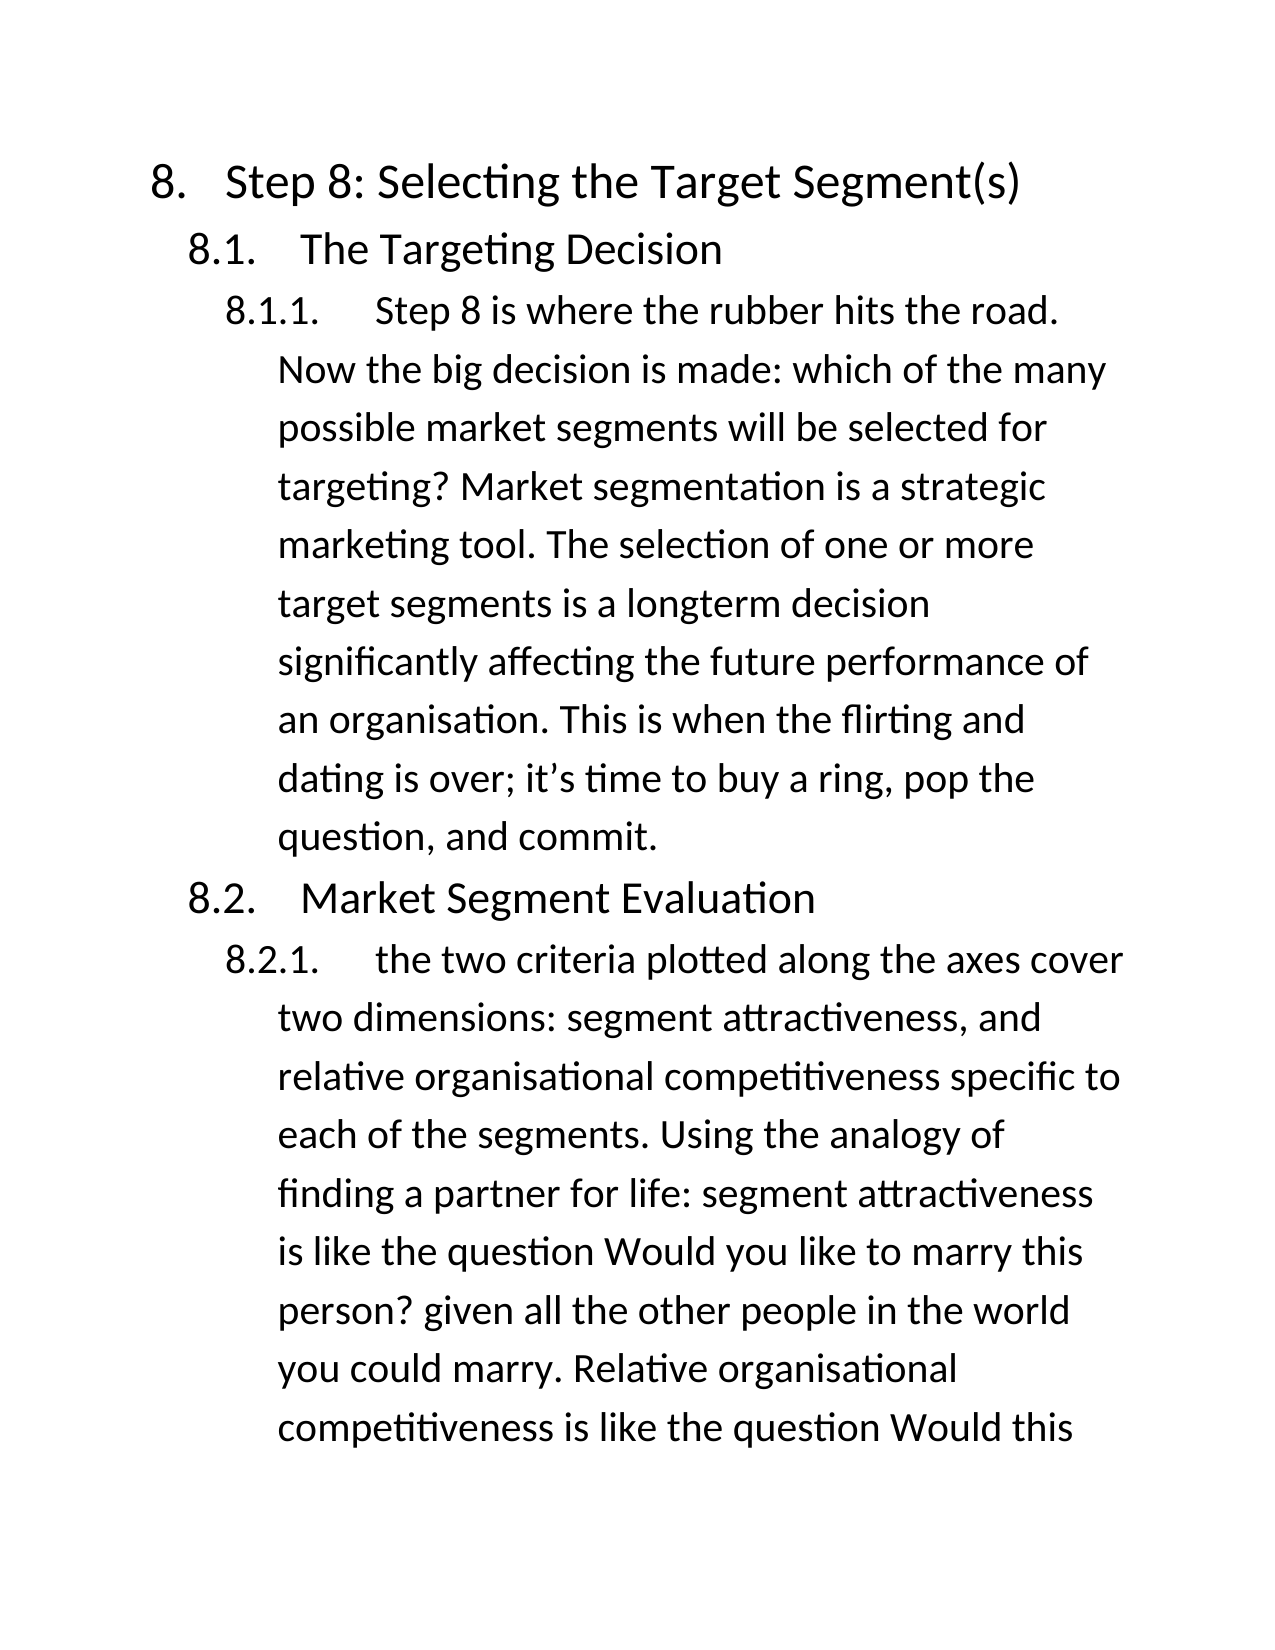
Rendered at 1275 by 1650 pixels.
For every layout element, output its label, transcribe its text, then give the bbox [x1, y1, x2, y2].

list Step 8 is where the rubber hits the road. Now the big decision is made: which of the many possible market segments will be selected for targeting? Market segmentation is a strategic marketing tool. The selection of one or more target segments is a longterm decision significantly affecting the future performance of an organisation. This is when the flirting and dating is over; it’s time to buy a ring, pop the question, and commit. [225, 284, 1125, 861]
list The Targeting Decision [187, 220, 1125, 276]
list Market Segment Evaluation [187, 869, 1125, 925]
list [225, 933, 1125, 1451]
list Step 8: Selecting the Target Segment(s) [150, 150, 1125, 211]
